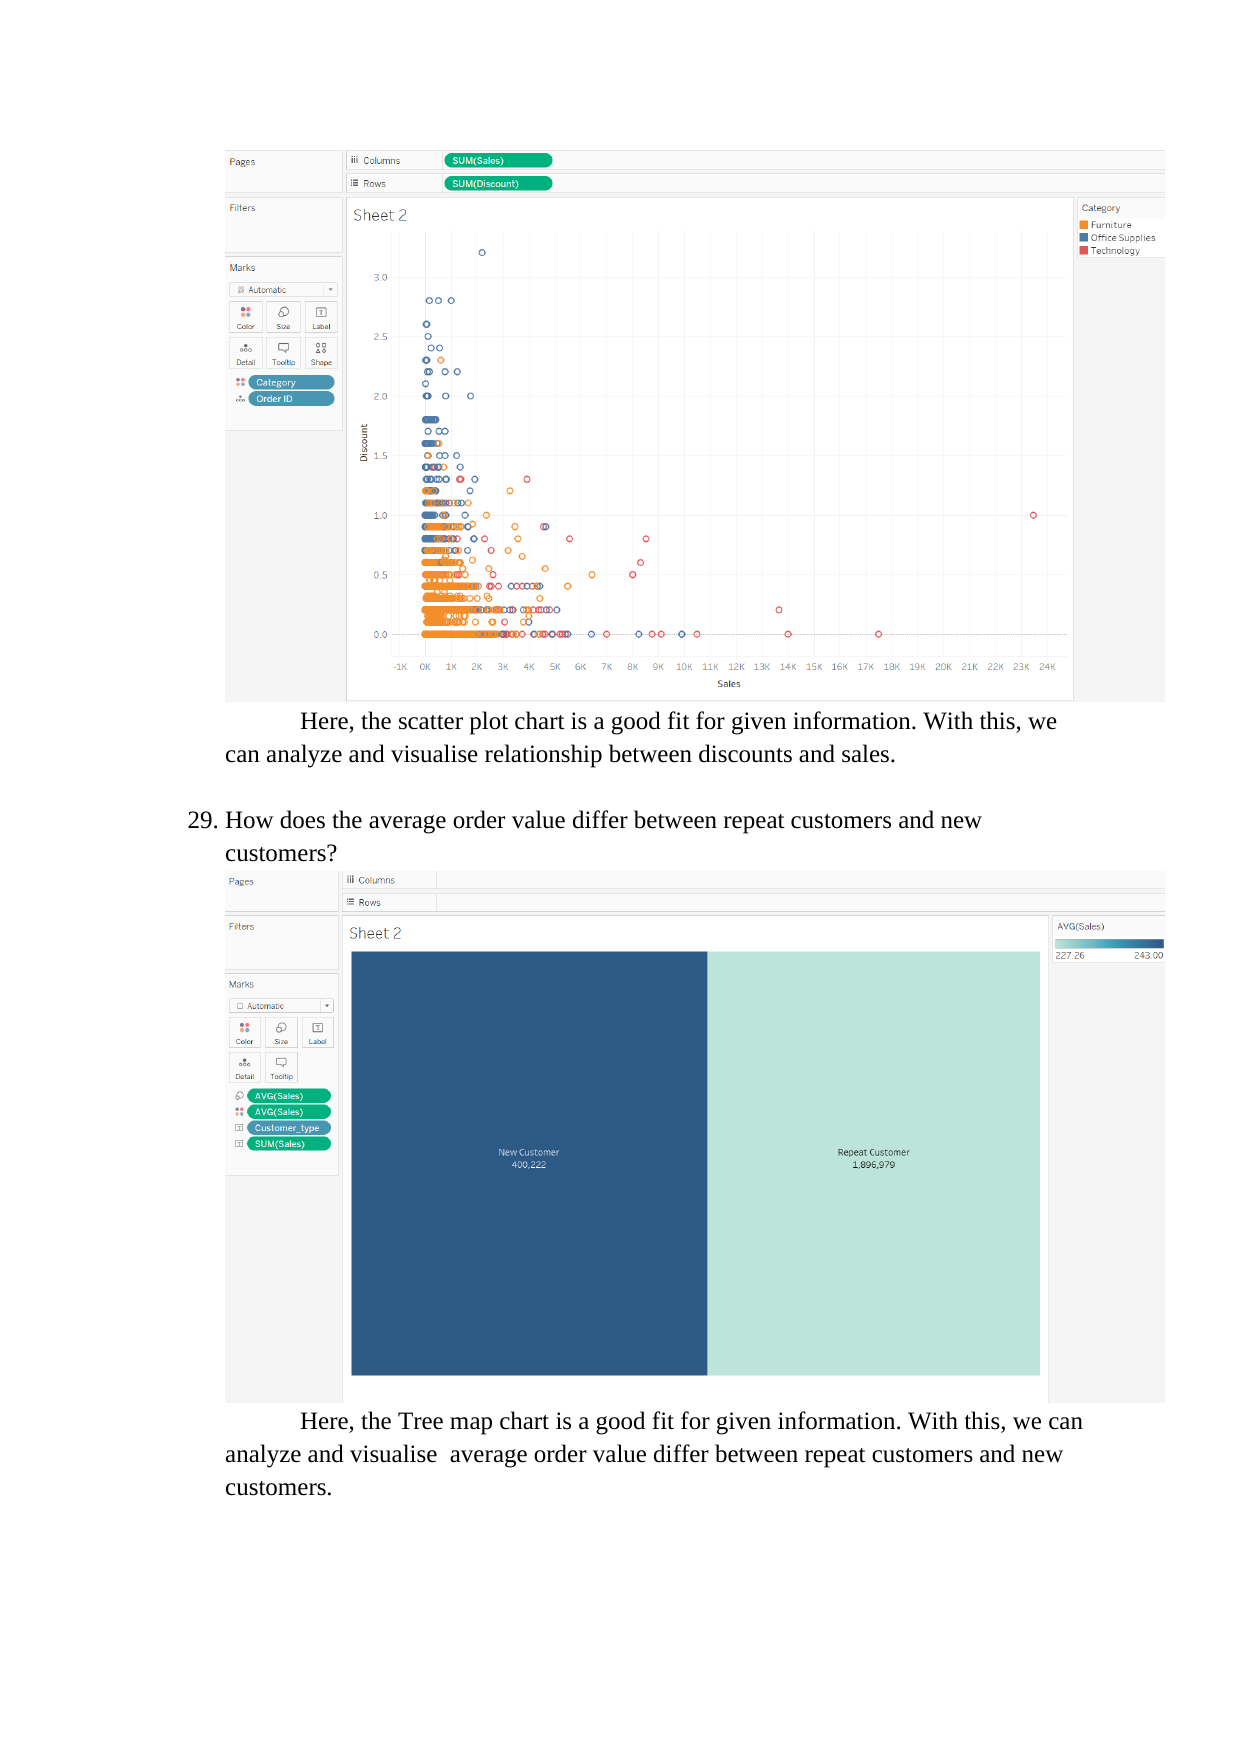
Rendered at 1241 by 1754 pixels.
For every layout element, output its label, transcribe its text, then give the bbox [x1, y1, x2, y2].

text Here, the Tree map chart is a good fit for given information. With this, we can analyze and visualise average order value differ between repeat customers and new customers. [225, 1406, 1090, 1501]
picture [225, 871, 1166, 1403]
text Here, the scatter plot chart is a good fit for given information. With this, we can analyze and visualise relationship between discounts and sales. [225, 706, 1090, 768]
picture [225, 150, 1166, 702]
list How does the average order value differ between repeat customers and new customers? [187, 805, 1090, 867]
